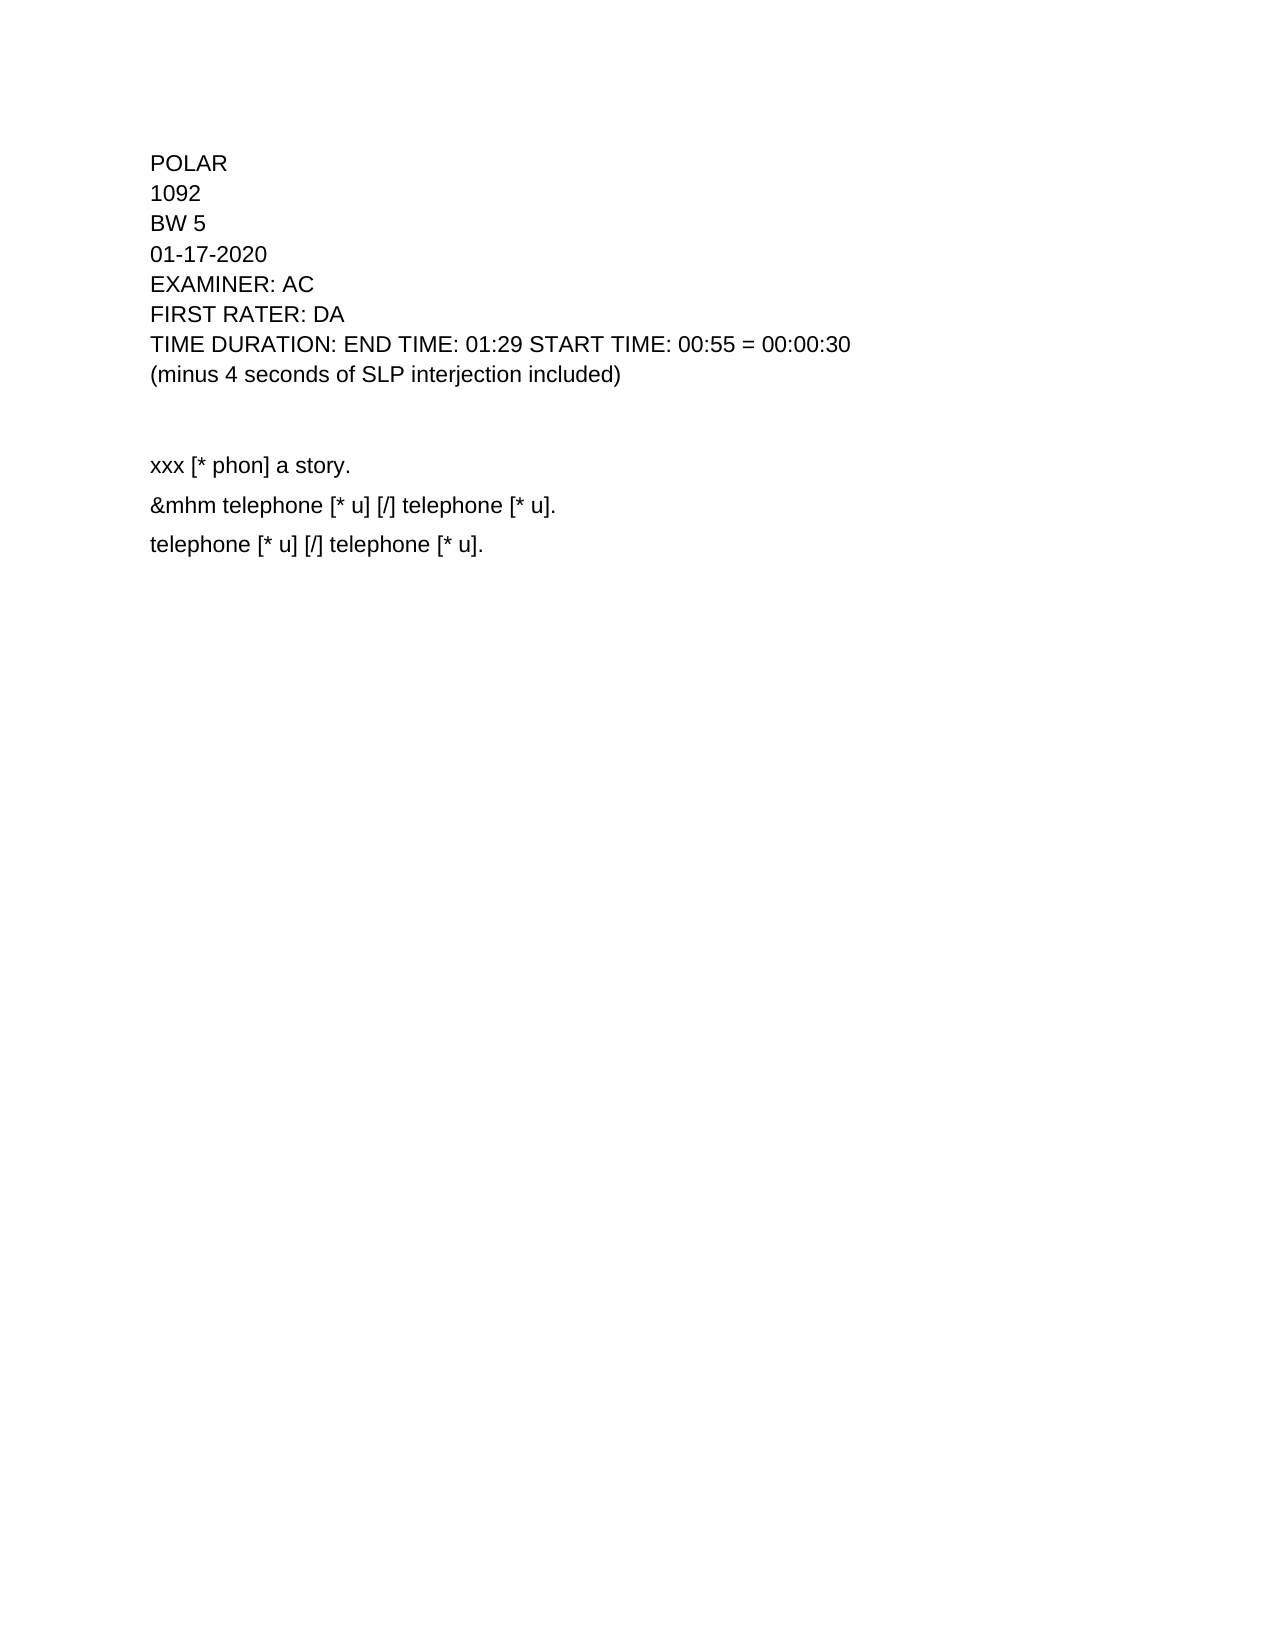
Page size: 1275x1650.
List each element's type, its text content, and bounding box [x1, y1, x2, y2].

text EXAMINER: AC [150, 271, 1125, 297]
text (minus 4 seconds of SLP interjection included) [150, 361, 1125, 388]
text xxx [* phon] a story. [150, 452, 1125, 478]
text &mhm telephone [* u] [/] telephone [* u]. [150, 492, 1125, 518]
text FIRST RATER: DA [150, 301, 1125, 327]
text telephone [* u] [/] telephone [* u]. [150, 531, 1125, 557]
text TIME DURATION: END TIME: 01:29 START TIME: 00:55 = 00:00:30 [150, 331, 1125, 358]
text 01-17-2020 [150, 241, 1125, 267]
text POLAR [150, 150, 1125, 176]
text 1092 [150, 180, 1125, 207]
text BW 5 [150, 210, 1125, 237]
